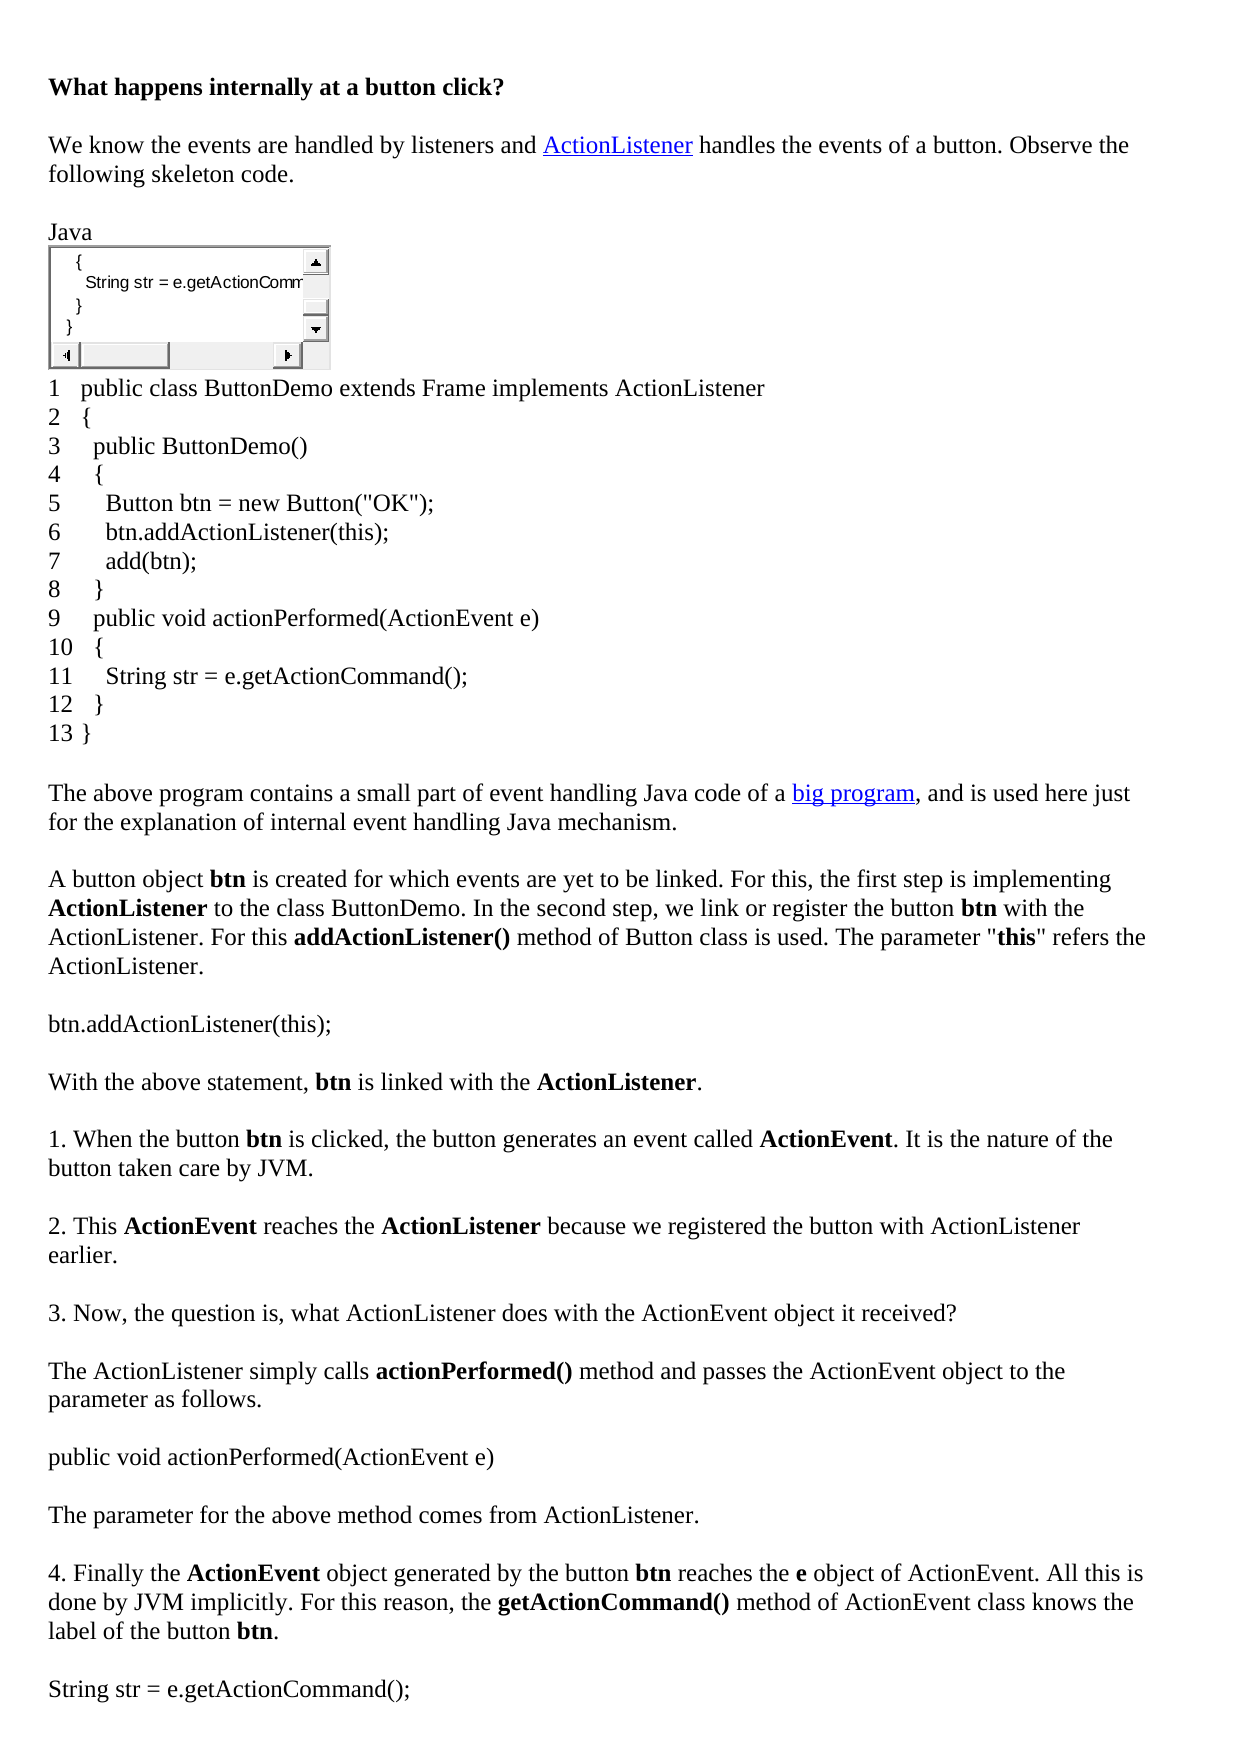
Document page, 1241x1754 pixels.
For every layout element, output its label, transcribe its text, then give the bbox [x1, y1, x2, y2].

text 1. When the button btn is clicked, the button generates an event called ActionEvent. It is the nature of the button taken care by JVM. [48, 1124, 1146, 1182]
text public void actionPerformed(ActionEvent e) [48, 1442, 1146, 1471]
text A button object btn is created for which events are yet to be linked. For this, the first step is implementing ActionListener to the class ButtonDemo. In the second step, we link or register the button btn with the ActionListener. For this addActionListener() method of Button class is used. The parameter "this" refers the ActionListener. [48, 864, 1146, 979]
text btn.addActionListener(this); [48, 1009, 1146, 1037]
text Java [48, 217, 1146, 245]
text 4. Finally the ActionEvent object generated by the button btn reaches the e object of ActionEvent. All this is done by JVM implicitly. For this reason, the getActionCommand() method of ActionEvent class knows the label of the button btn. [48, 1558, 1146, 1644]
text We know the events are handled by listeners and ActionListener handles the events of a button. Observe the following skeleton code. [48, 130, 1146, 187]
text String str = e.getActionCommand(); [48, 1674, 1146, 1702]
text With the above statement, btn is linked with the ActionListener. [48, 1067, 1146, 1095]
text The above program contains a small part of event handling Java code of a big program, and is used here just for the explanation of internal event handling Java mechanism. [48, 778, 1146, 835]
text What happens internally at a button click? [48, 72, 1146, 101]
text The parameter for the above method comes from ActionListener. [48, 1500, 1146, 1529]
table_header 1 2 3 4 5 6 7 8 9 10 11 12 13 [46, 372, 79, 749]
table_header public class ButtonDemo extends Frame implements ActionListener { public ButtonDemo() { Button btn = new Button("OK"); btn.addActionListener(this); add(btn); } public void actionPerformed(ActionEvent e) { String str = e.getActionCommand(); } } [79, 372, 771, 749]
text The ActionListener simply calls actionPerformed() method and passes the ActionEvent object to the parameter as follows. [48, 1356, 1146, 1413]
text 3. Now, the question is, what ActionListener does with the ActionEvent object it received? [48, 1298, 1146, 1327]
text 2. This ActionEvent reaches the ActionListener because we registered the button with ActionListener earlier. [48, 1211, 1146, 1269]
